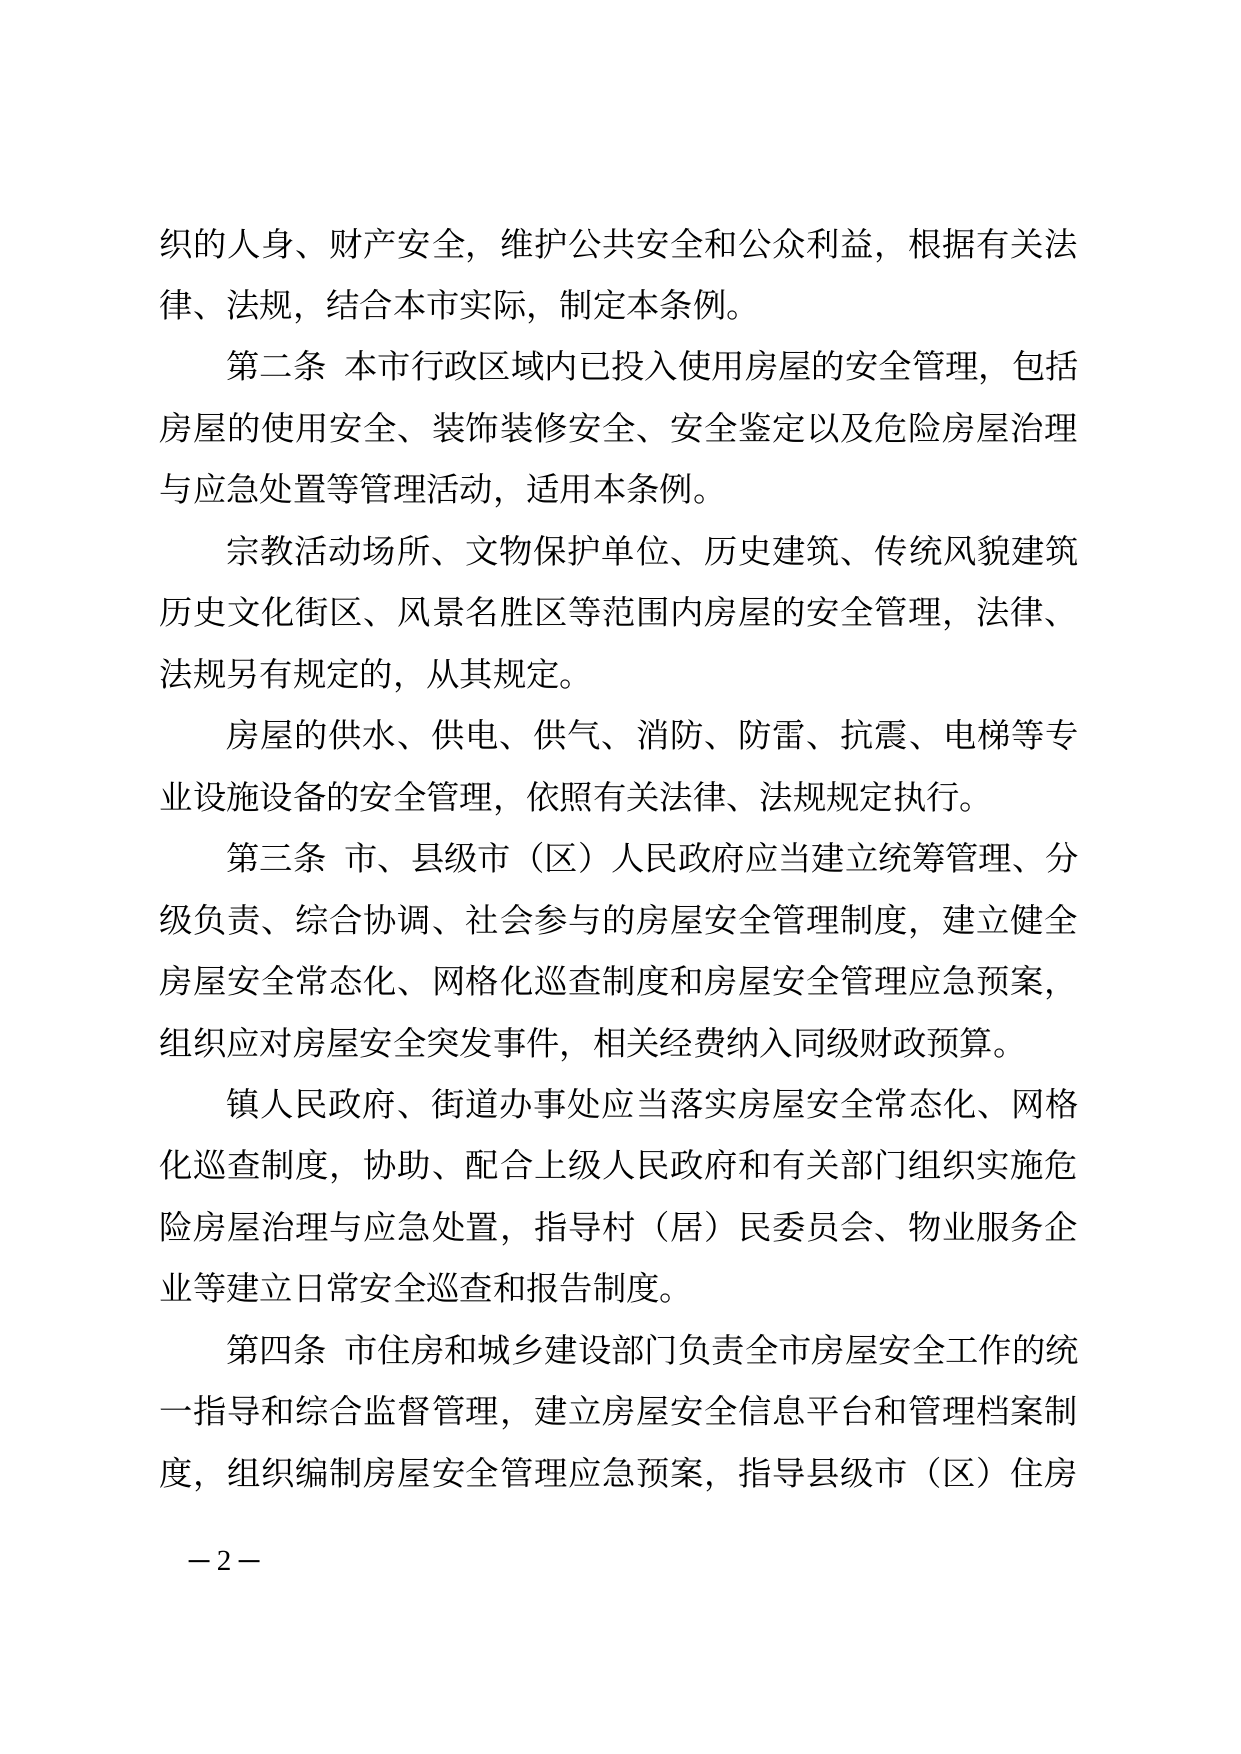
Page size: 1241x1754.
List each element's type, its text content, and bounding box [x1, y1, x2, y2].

text 第二条 本市行政区域内已投入使用房屋的安全管理，包括房屋的使用安全、装饰装修安全、安全鉴定以及危险房屋治理与应急处置等管理活动，适用本条例。 [159, 330, 1081, 514]
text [159, 207, 1081, 330]
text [159, 1313, 1081, 1497]
text 房屋的供水、供电、供气、消防、防雷、抗震、电梯等专业设施设备的安全管理，依照有关法律、法规规定执行。 [159, 698, 1081, 821]
text 宗教活动场所、文物保护单位、历史建筑、传统风貌建筑、历史文化街区、风景名胜区等范围内房屋的安全管理，法律、法规另有规定的，从其规定。 [159, 514, 1081, 698]
text 第三条 市、县级市（区）人民政府应当建立统筹管理、分级负责、综合协调、社会参与的房屋安全管理制度，建立健全房屋安全常态化、网格化巡查制度和房屋安全管理应急预案，组织应对房屋安全突发事件，相关经费纳入同级财政预算。 [159, 821, 1081, 1067]
text 镇人民政府、街道办事处应当落实房屋安全常态化、网格化巡查制度，协助、配合上级人民政府和有关部门组织实施危险房屋治理与应急处置，指导村（居）民委员会、物业服务企业等建立日常安全巡查和报告制度。 [159, 1067, 1081, 1313]
